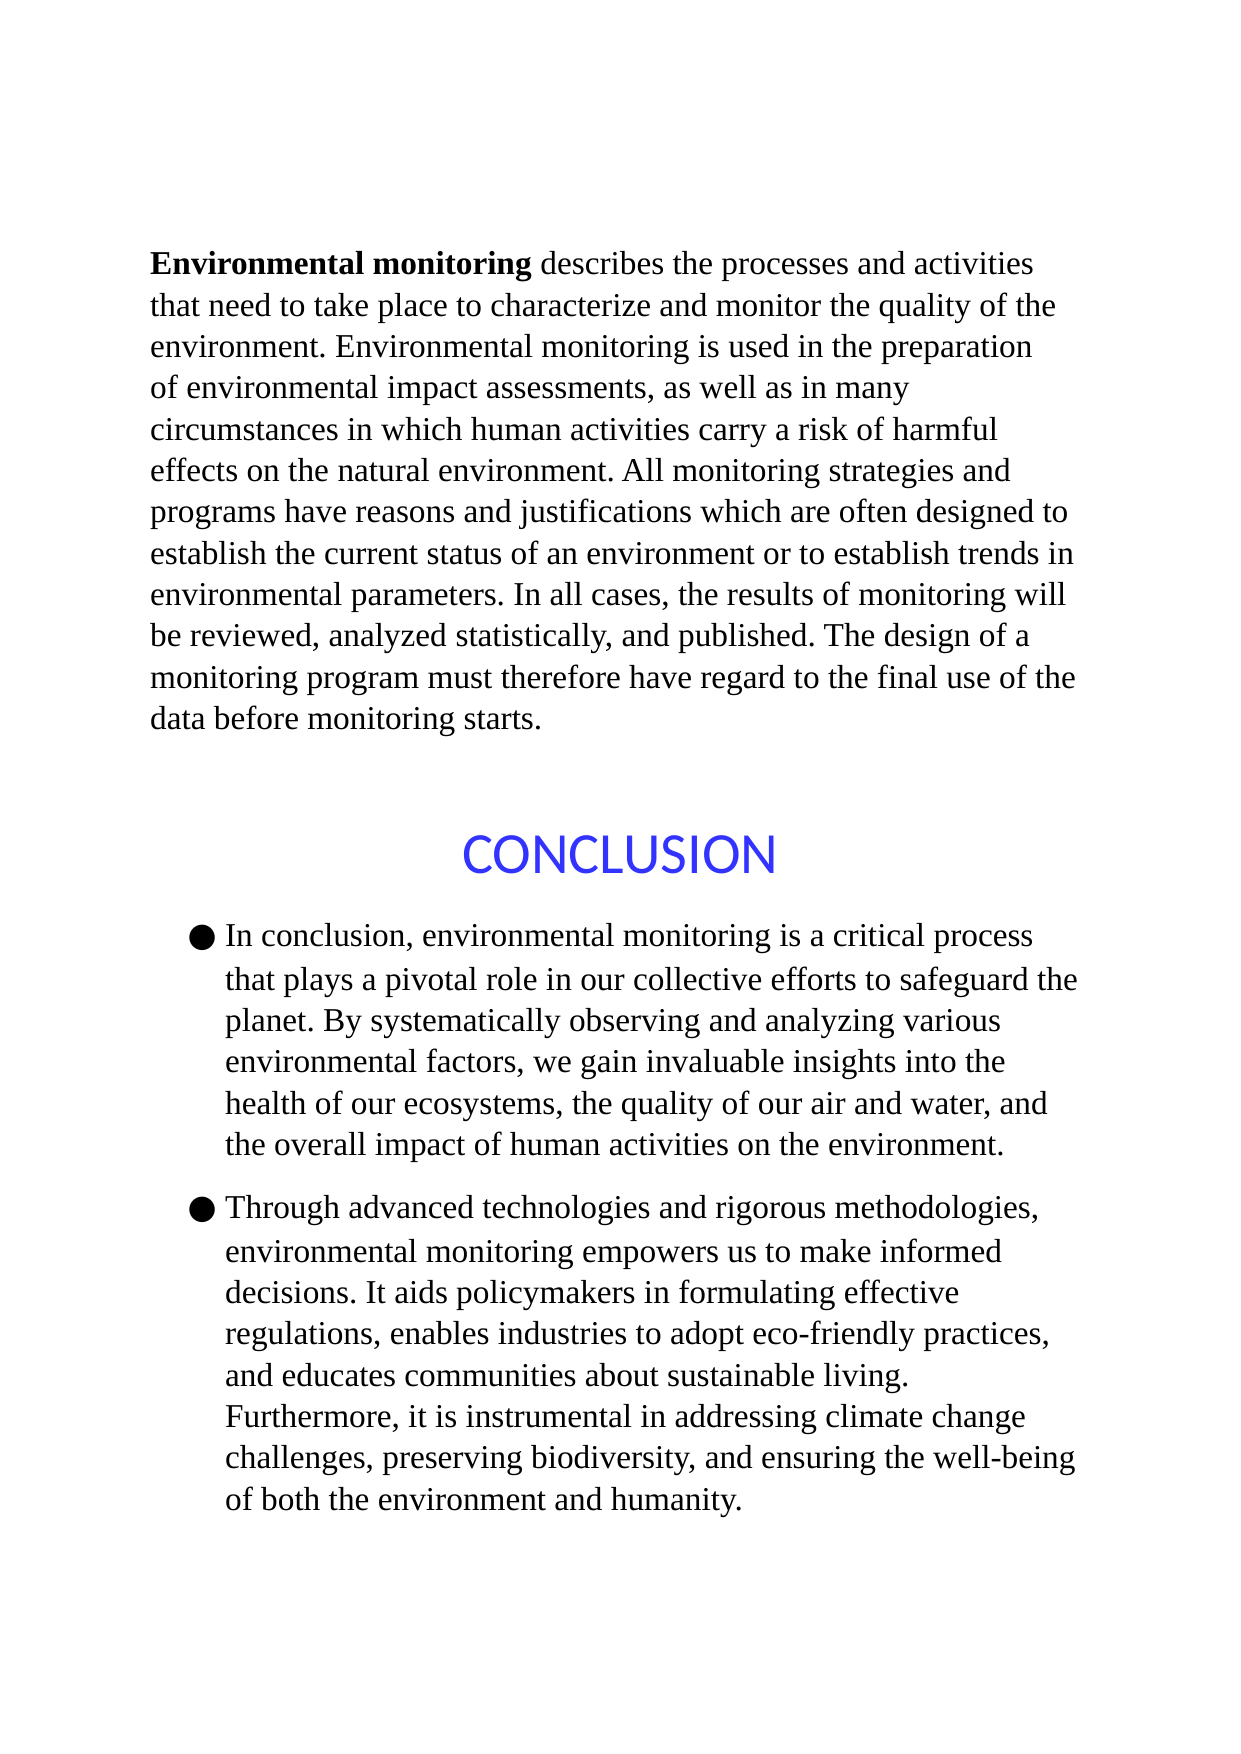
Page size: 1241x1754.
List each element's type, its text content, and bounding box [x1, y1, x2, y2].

text Environmental monitoring describes the processes and activities that need to take place to characterize and monitor the quality of the environment. Environmental monitoring is used in the preparation of environmental impact assessments, as well as in many circumstances in which human activities carry a risk of harmful effects on the natural environment. All monitoring strategies and programs have reasons and justifications which are often designed to establish the current status of an environment or to establish trends in environmental parameters. In all cases, the results of monitoring will be reviewed, analyzed statistically, and published. The design of a monitoring program must therefore have regard to the final use of the data before monitoring starts. [150, 243, 1090, 737]
list In conclusion, environmental monitoring is a critical process that plays a pivotal role in our collective efforts to safeguard the planet. By systematically observing and analyzing various environmental factors, we gain invaluable insights into the health of our ecosystems, the quality of our air and water, and the overall impact of human activities on the environment. [187, 911, 1090, 1163]
list Through advanced technologies and rigorous methodologies, environmental monitoring empowers us to make informed decisions. It aids policymakers in formulating effective regulations, enables industries to adopt eco-friendly practices, and educates communities about sustainable living. Furthermore, it is instrumental in addressing climate change challenges, preserving biodiversity, and ensuring the well-being of both the environment and humanity. [187, 1182, 1090, 1517]
text CONCLUSION [150, 817, 1090, 888]
